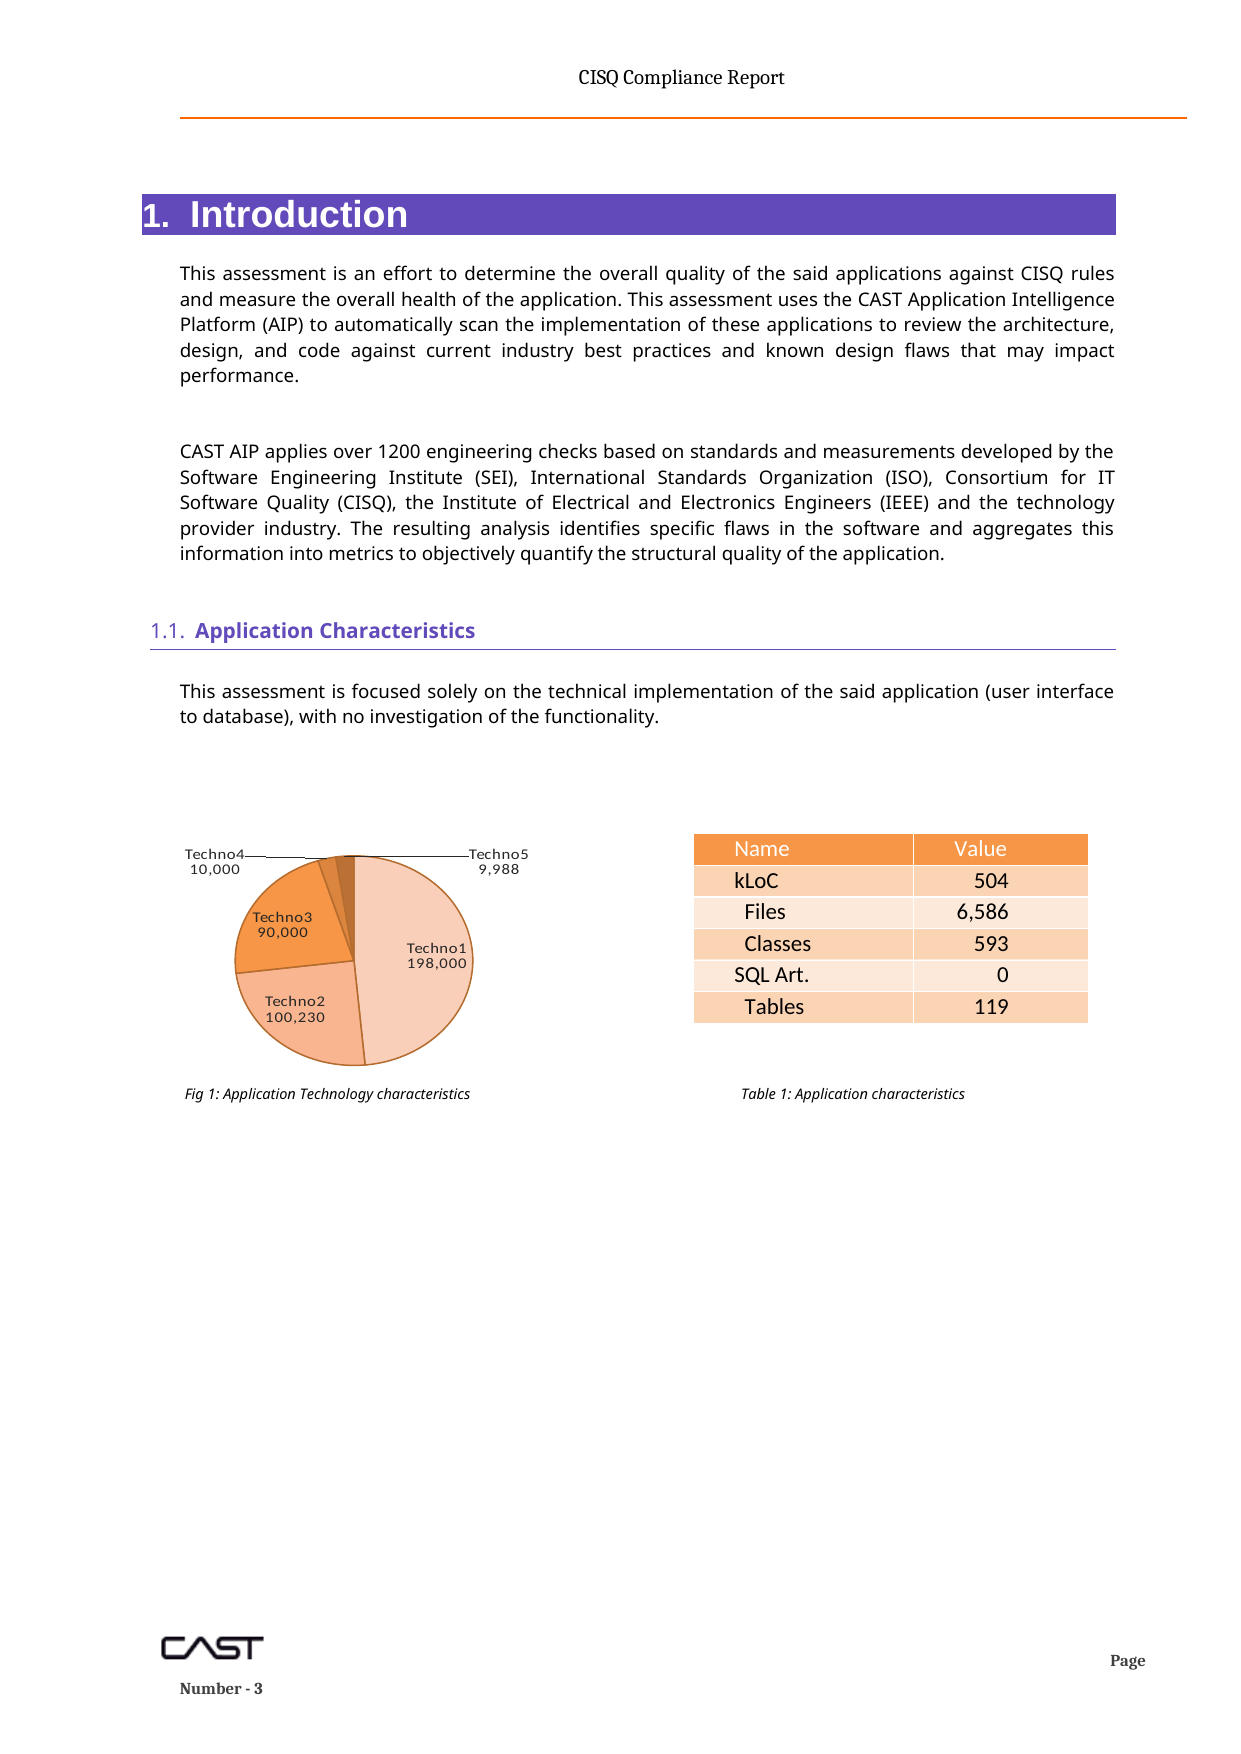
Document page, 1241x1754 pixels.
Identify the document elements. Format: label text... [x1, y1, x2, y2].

table_cell SQL Art. [694, 961, 913, 991]
subtitle Application Characteristics [150, 616, 1116, 649]
table_cell 504 [914, 866, 1088, 896]
text This assessment is an effort to determine the overall quality of the said applications against CISQ rules and measure the overall health of the application. This assessment uses the CAST Application Intelligence Platform (AIP) to automatically scan the implementation of these applications to review the architecture, design, and code against current industry best practices and known design flaws that may impact performance. [179, 260, 1116, 388]
table_header Name [694, 834, 913, 865]
text CAST AIP applies over 1200 engineering checks based on standards and measurements developed by the Software Engineering Institute (SEI), International Standards Organization (ISO), Consortium for IT Software Quality (CISQ), the Institute of Electrical and Electronics Engineers (IEEE) and the technology provider industry. The resulting analysis identifies specific flaws in the software and aggregates this information into metrics to objectively quantify the structural quality of the application. [179, 438, 1116, 566]
table_cell 593 [914, 929, 1088, 959]
table_cell kLoC [694, 866, 913, 896]
subtitle Introduction [142, 194, 1116, 235]
table_cell 119 [914, 992, 1088, 1023]
table_header Value [914, 834, 1088, 865]
table_cell Files [694, 898, 913, 928]
picture [150, 1625, 274, 1670]
table_cell 6,586 [914, 898, 1088, 928]
table_cell Classes [694, 929, 913, 959]
table_cell 0 [914, 961, 1088, 991]
table_cell Tables [694, 992, 913, 1023]
text Fig 1: Application Technology characteristics Table 1: Application characteristics [179, 1079, 1116, 1104]
text This assessment is focused solely on the technical implementation of the said application (user interface to database), with no investigation of the functionality. [179, 678, 1116, 729]
